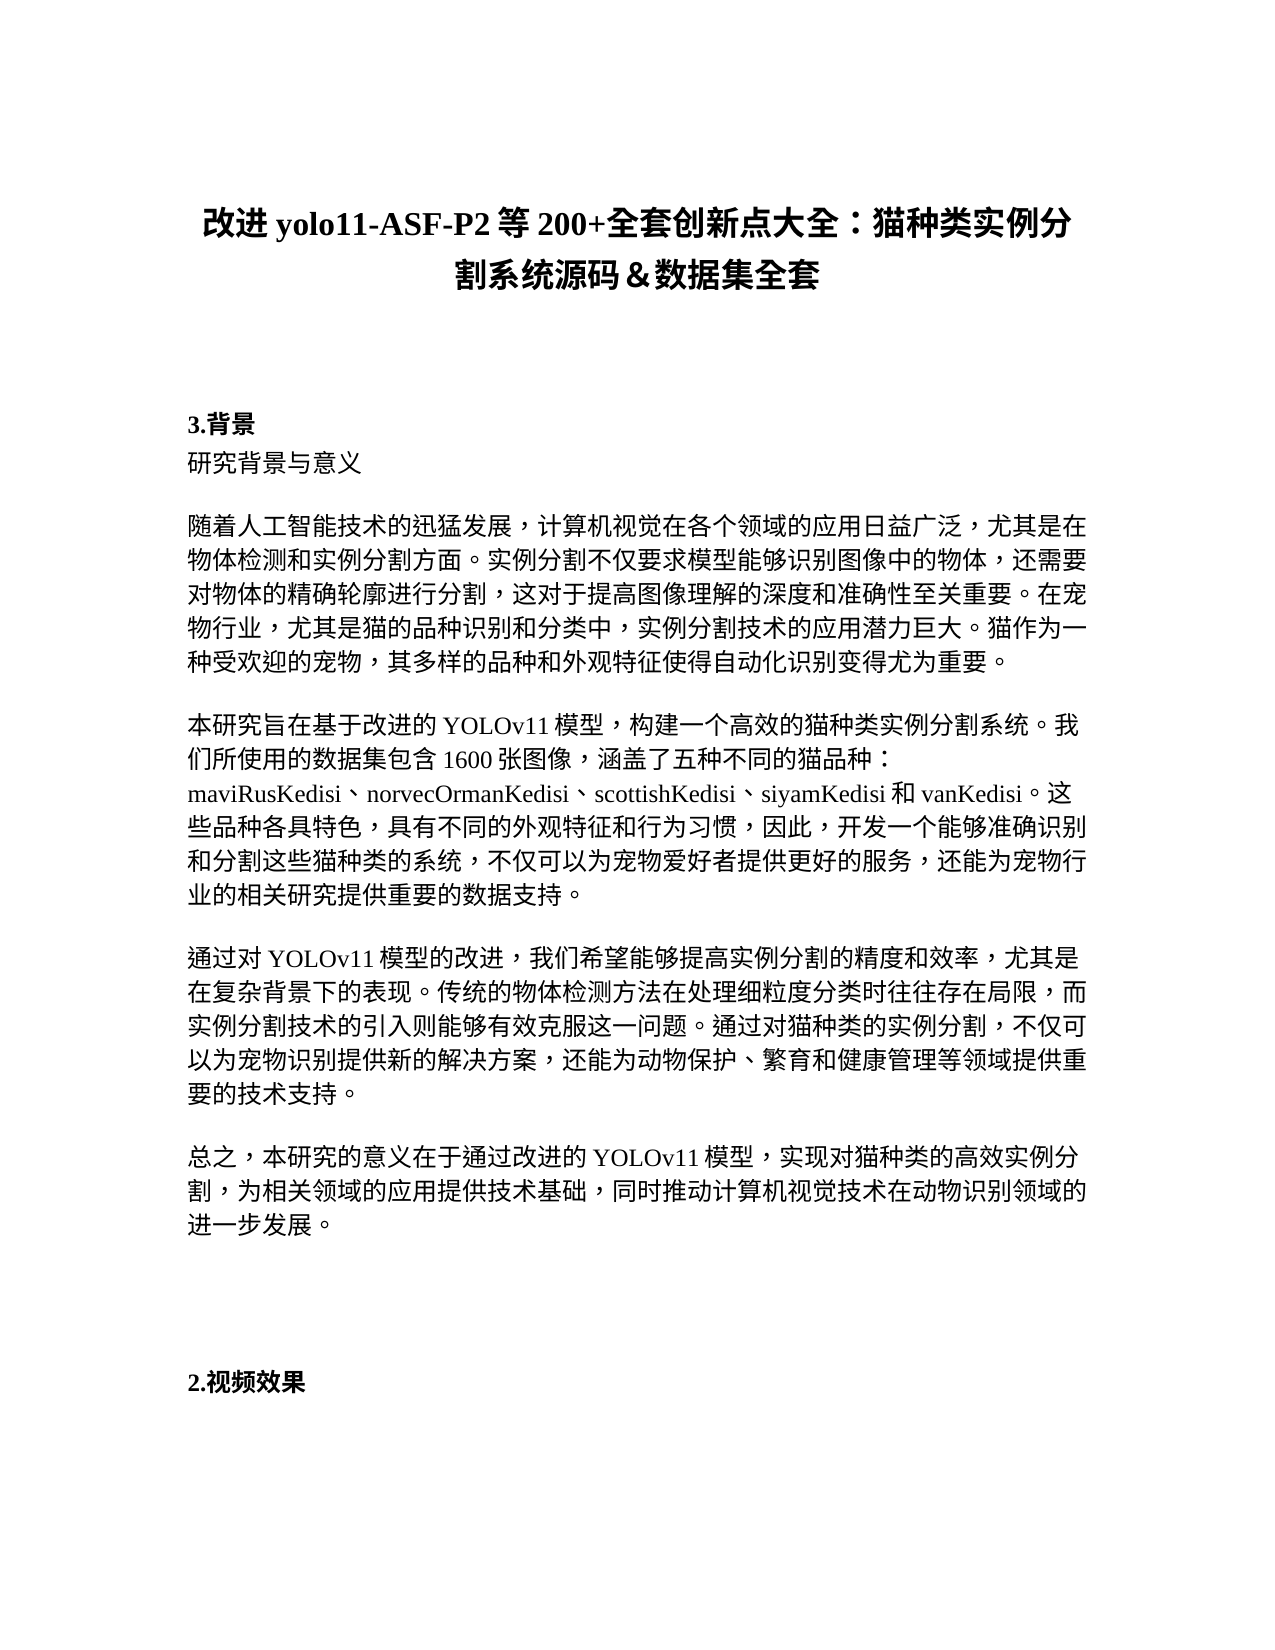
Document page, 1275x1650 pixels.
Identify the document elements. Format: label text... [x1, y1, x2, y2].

subtitle 2.视频效果 [187, 1365, 1087, 1399]
subtitle 改进yolo11-ASF-P2等200+全套创新点大全：猫种类实例分割系统源码＆数据集全套 [187, 200, 1087, 298]
subtitle 3.背景 [187, 406, 1087, 441]
text 研究背景与意义 随着人工智能技术的迅猛发展，计算机视觉在各个领域的应用日益广泛，尤其是在物体检测和实例分割方面。实例分割不仅要求模型能够识别图像中的物体，还需要对物体的精确轮廓进行分割，这对于提高图像理解的深度和准确性至关重要。在宠物行业，尤其是猫的品种识别和分类中，实例分割技术的应用潜力巨大。猫作为一种受欢迎的宠物，其多样的品种和外观特征使得自动化识别变得尤为重要。 本研究旨在基于改进的YOLOv11模型，构建一个高效的猫种类实例分割系统。我们所使用的数据集包含1600张图像，涵盖了五种不同的猫品种：maviRusKedisi、norvecOrmanKedisi、scottishKedisi、siyamKedisi和vanKedisi。这些品种各具特色，具有不同的外观特征和行为习惯，因此，开发一个能够准确识别和分割这些猫种类的系统，不仅可以为宠物爱好者提供更好的服务，还能为宠物行业的相关研究提供重要的数据支持。 通过对YOLOv11模型的改进，我们希望能够提高实例分割的精度和效率，尤其是在复杂背景下的表现。传统的物体检测方法在处理细粒度分类时往往存在局限，而实例分割技术的引入则能够有效克服这一问题。通过对猫种类的实例分割，不仅可以为宠物识别提供新的解决方案，还能为动物保护、繁育和健康管理等领域提供重要的技术支持。 总之，本研究的意义在于通过改进的YOLOv11模型，实现对猫种类的高效实例分割，为相关领域的应用提供技术基础，同时推动计算机视觉技术在动物识别领域的进一步发展。 [187, 446, 1087, 1242]
